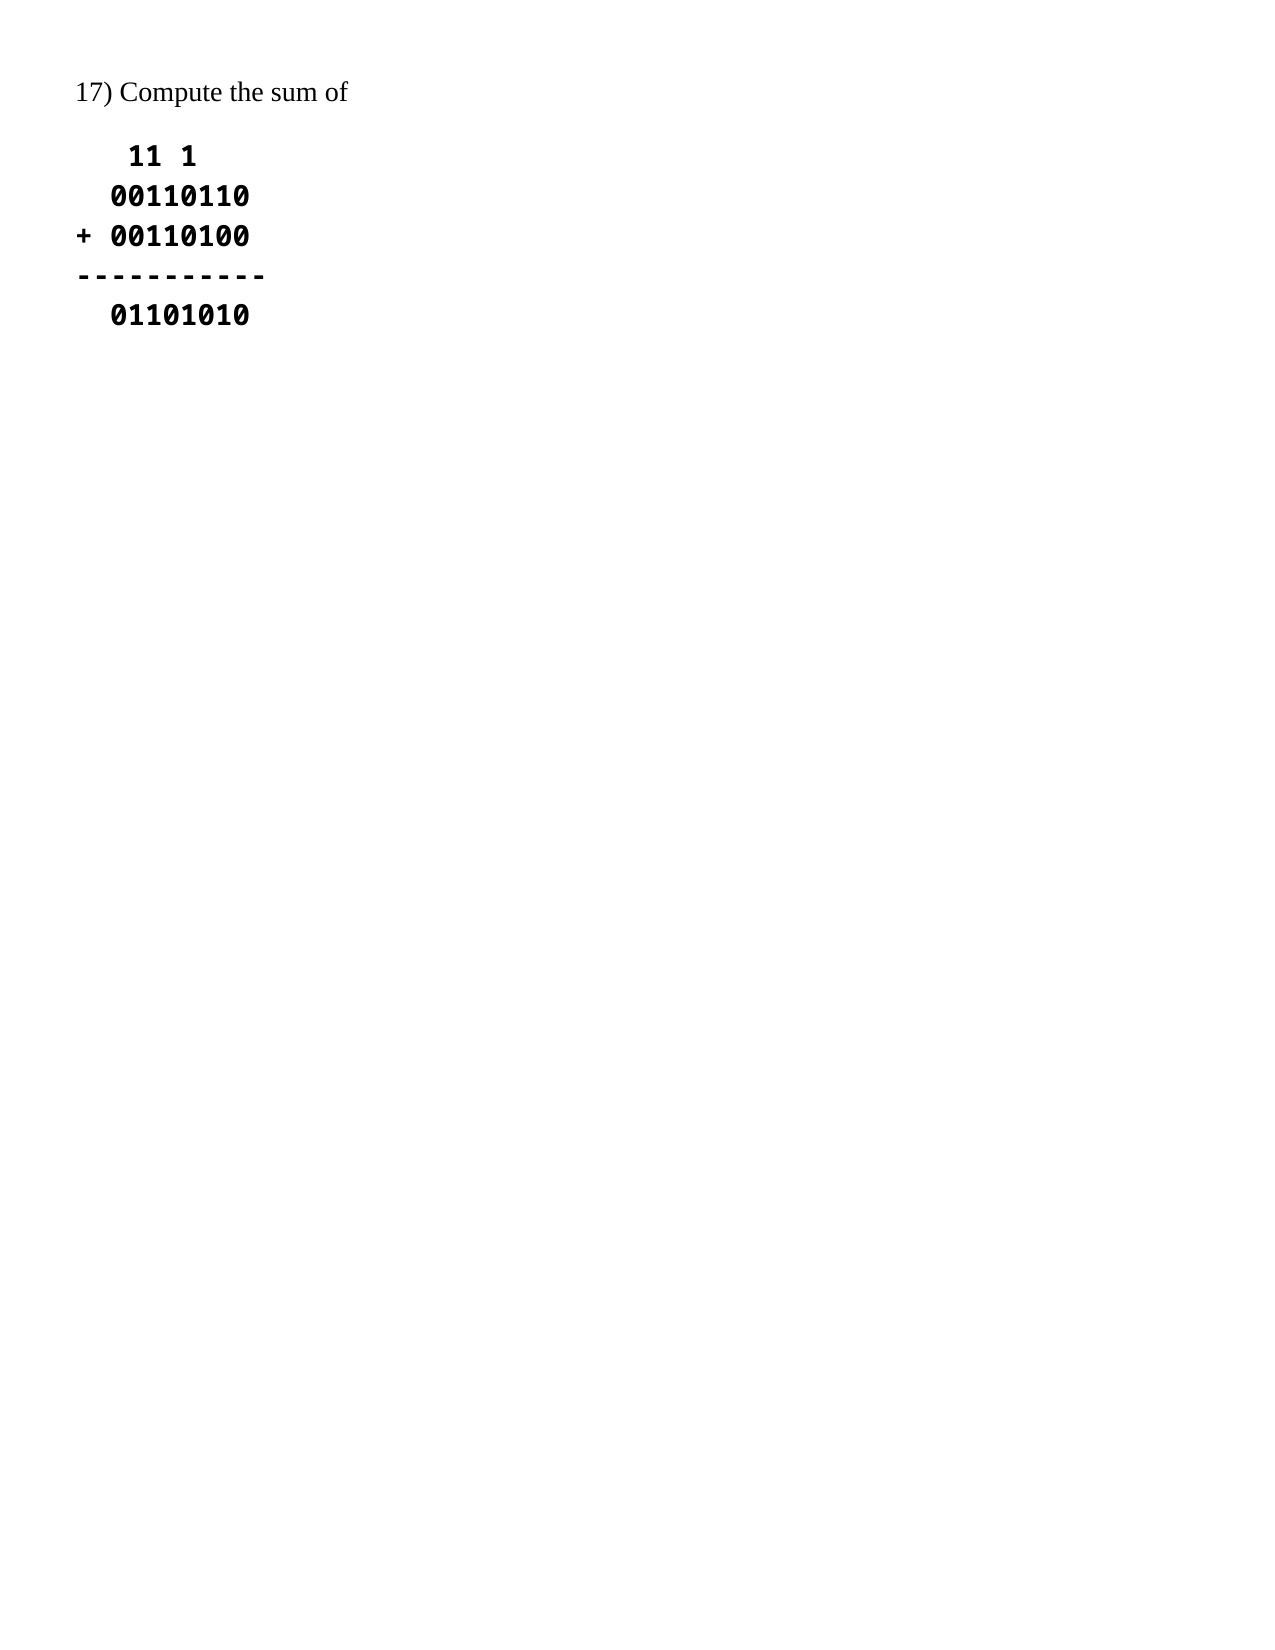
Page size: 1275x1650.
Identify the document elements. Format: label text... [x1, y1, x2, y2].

text 01101010 [75, 294, 1200, 334]
text ----------- [75, 254, 1200, 294]
text + 00110100 [75, 215, 1200, 254]
text 11 1 [75, 135, 1200, 175]
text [75, 75, 1200, 135]
text 00110110 [75, 175, 1200, 215]
